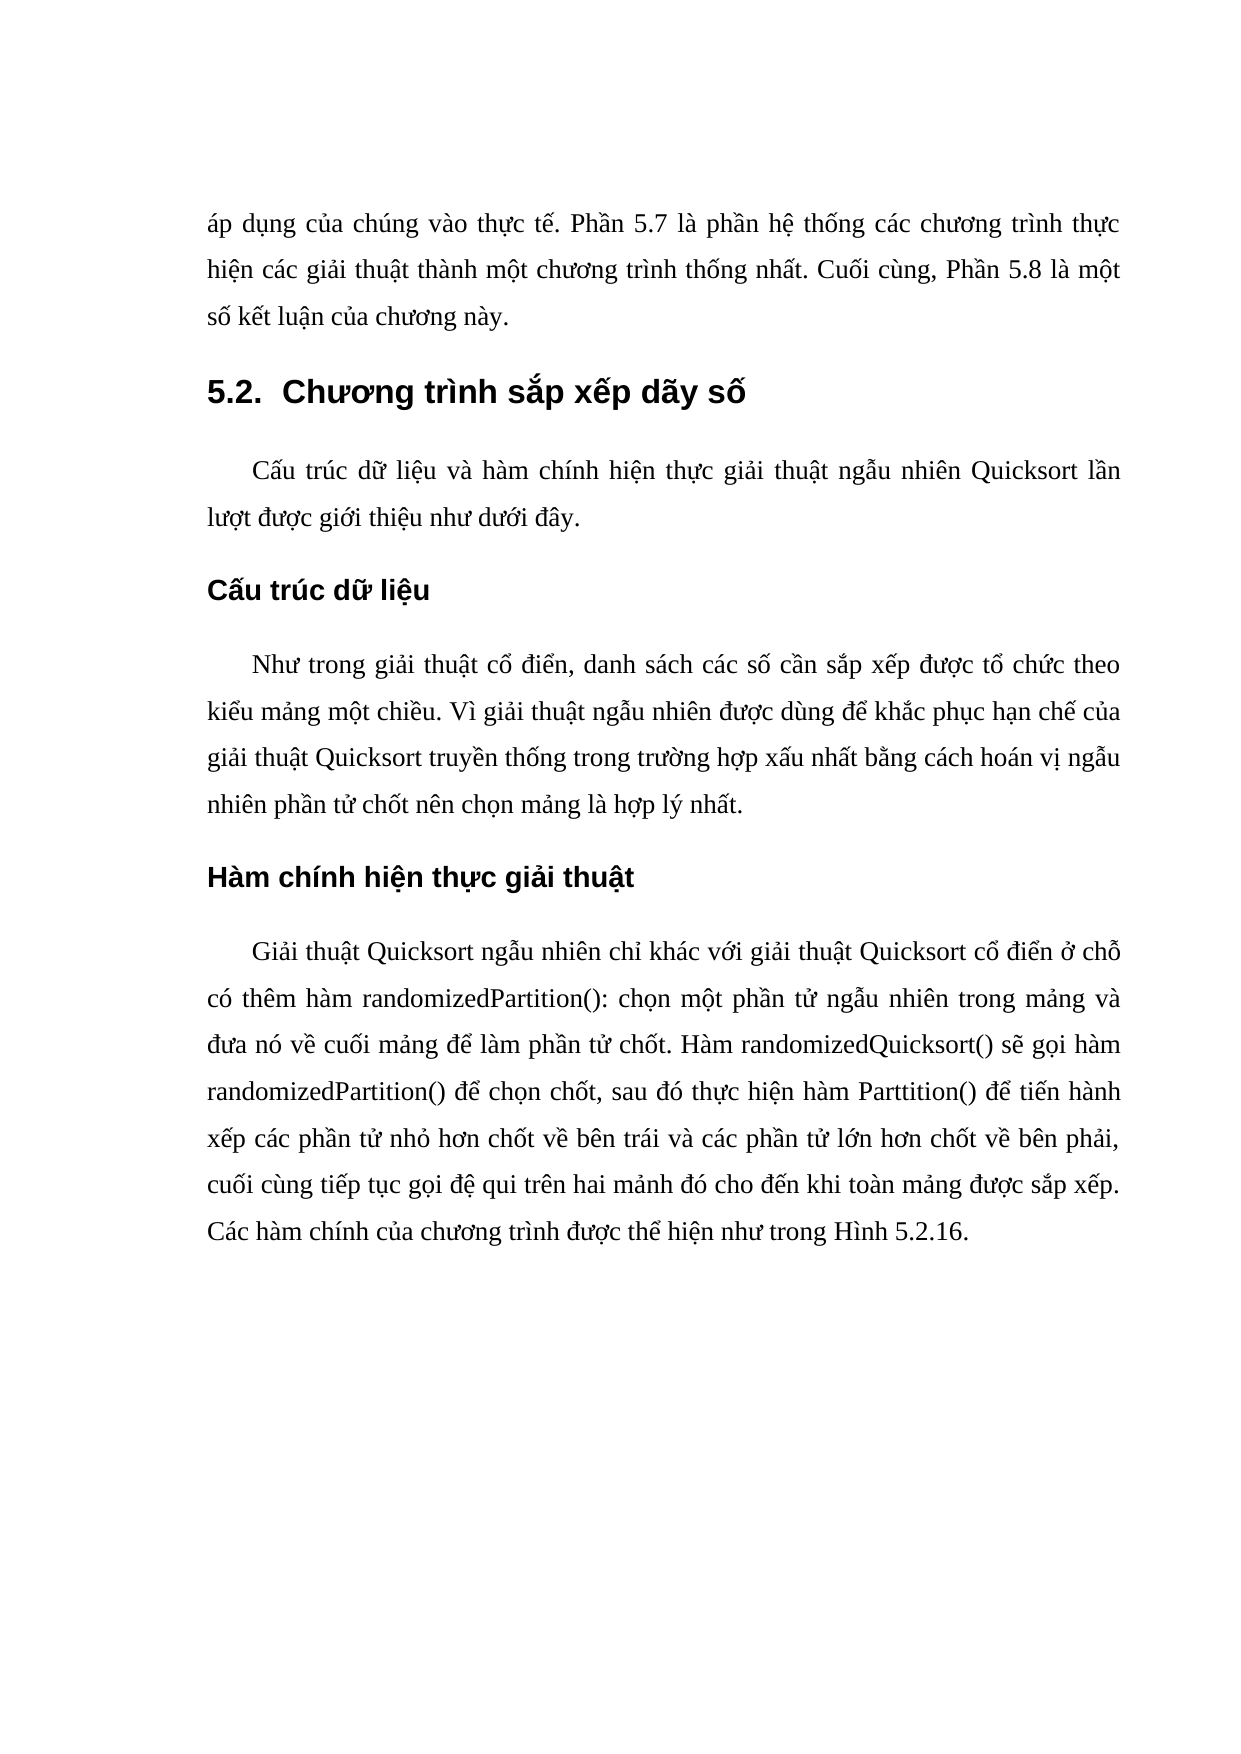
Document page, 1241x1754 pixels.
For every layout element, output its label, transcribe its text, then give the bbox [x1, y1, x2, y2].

text Cấu trúc dữ liệu và hàm chính hiện thực giải thuật ngẫu nhiên Quicksort lần lượt được giới thiệu như dưới đây. [207, 454, 1122, 532]
subtitle Chương trình sắp xếp dãy số [207, 372, 1122, 410]
text Cấu trúc dữ liệu [207, 573, 1122, 606]
text Như trong giải thuật cổ điển, danh sách các số cần sắp xếp được tổ chức theo kiểu mảng một chiều. Vì giải thuật ngẫu nhiên được dùng để khắc phục hạn chế của giải thuật Quicksort truyền thống trong trường hợp xấu nhất bằng cách hoán vị ngẫu nhiên phần tử chốt nên chọn mảng là hợp lý nhất. [207, 648, 1122, 819]
text Hàm chính hiện thực giải thuật [207, 860, 1122, 893]
